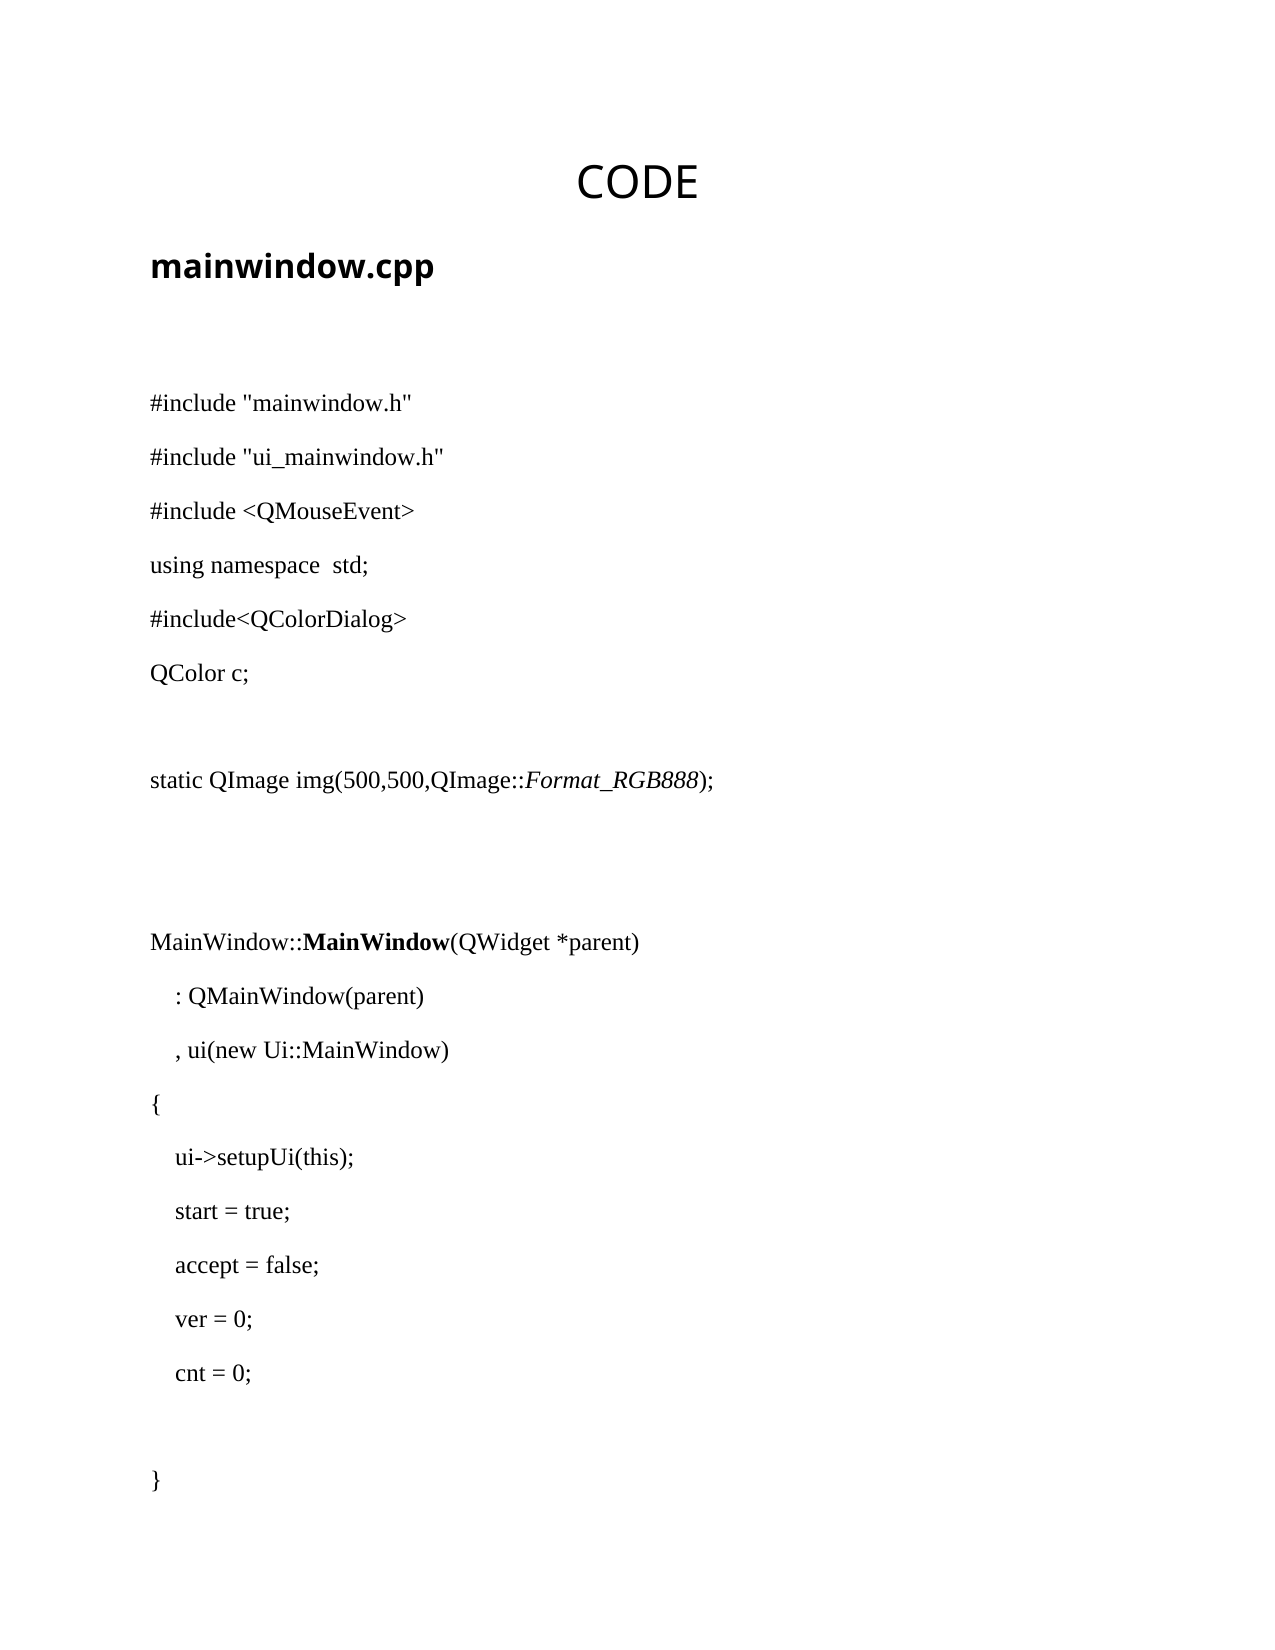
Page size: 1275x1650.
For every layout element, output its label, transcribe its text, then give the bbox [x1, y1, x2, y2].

text , ui(new Ui::MainWindow) [150, 1035, 1125, 1063]
text #include<QColorDialog> [150, 604, 1125, 633]
text #include <QMouseEvent> [150, 496, 1125, 525]
text #include "mainwindow.h" [150, 388, 1125, 417]
text } [150, 1466, 1125, 1494]
text #include "ui_mainwindow.h" [150, 442, 1125, 471]
text QColor c; [150, 658, 1125, 687]
text cnt = 0; [150, 1358, 1125, 1387]
text ver = 0; [150, 1304, 1125, 1333]
text using namespace std; [150, 550, 1125, 579]
text ui->setupUi(this); [150, 1142, 1125, 1171]
text MainWindow::MainWindow(QWidget *parent) [150, 927, 1125, 956]
text : QMainWindow(parent) [150, 981, 1125, 1010]
text mainwindow.cpp [150, 242, 1125, 288]
text static QImage img(500,500,QImage::Format_RGB888); [150, 766, 1125, 794]
text start = true; [150, 1196, 1125, 1225]
text CODE [150, 150, 1125, 212]
text { [150, 1089, 1125, 1117]
text accept = false; [150, 1250, 1125, 1279]
